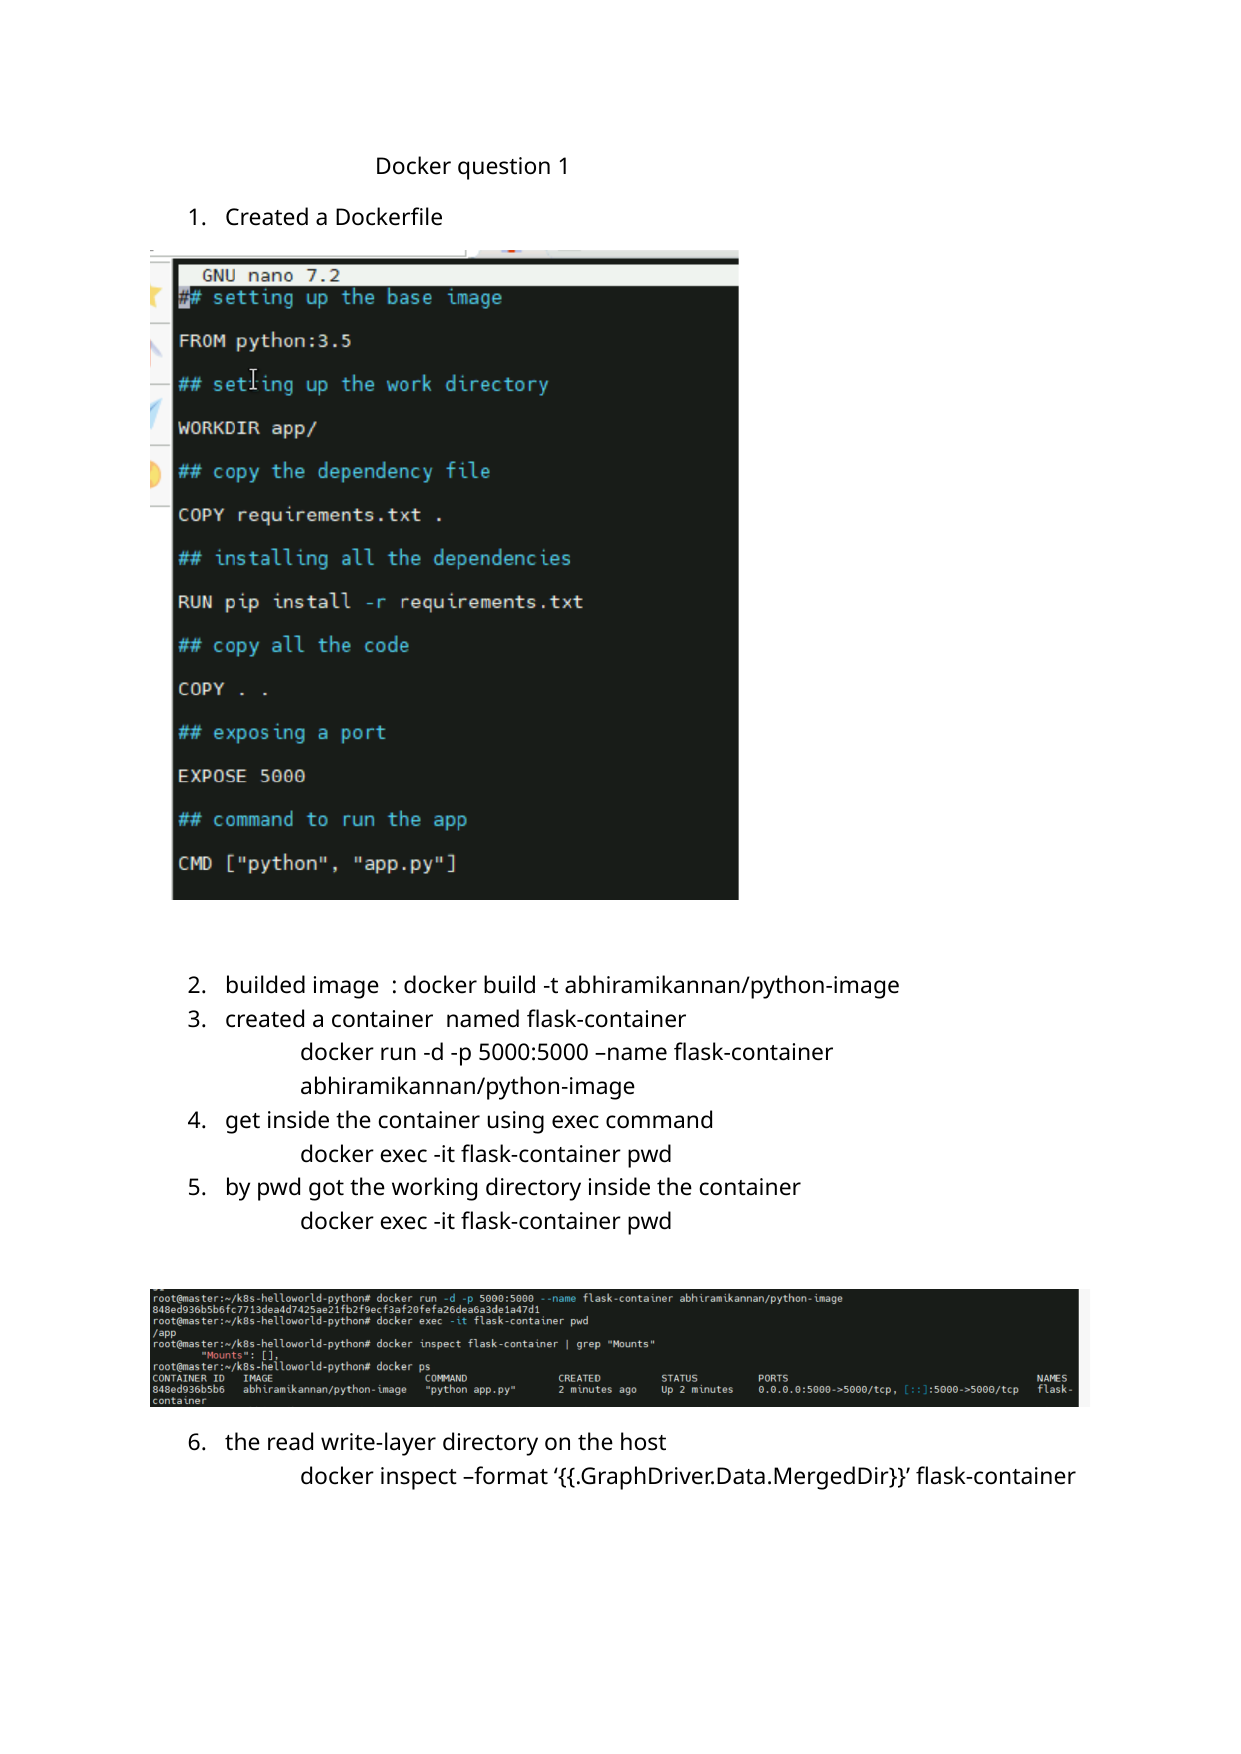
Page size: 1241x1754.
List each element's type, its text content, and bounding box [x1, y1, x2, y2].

list the read write-layer directory on the host [187, 1426, 1090, 1457]
list get inside the container using exec command [187, 1104, 1090, 1135]
list docker exec -it flask-container pwd [300, 1205, 1090, 1236]
list builded image : docker build -t abhiramikannan/python-image [187, 969, 1090, 1000]
picture [150, 250, 739, 900]
list Created a Dockerfile [187, 200, 1090, 232]
list docker run -d -p 5000:5000 –name flask-container abhiramikannan/python-image [300, 1036, 1090, 1101]
list by pwd got the working directory inside the container [187, 1171, 1090, 1202]
picture [150, 1289, 1091, 1407]
text Docker question 1 [150, 150, 1090, 181]
list docker exec -it flask-container pwd [225, 1137, 1090, 1169]
list created a container named flask-container [187, 1002, 1090, 1034]
list docker inspect –format ‘{{.GraphDriver.Data.MergedDir}}’ flask-container [300, 1460, 1090, 1491]
